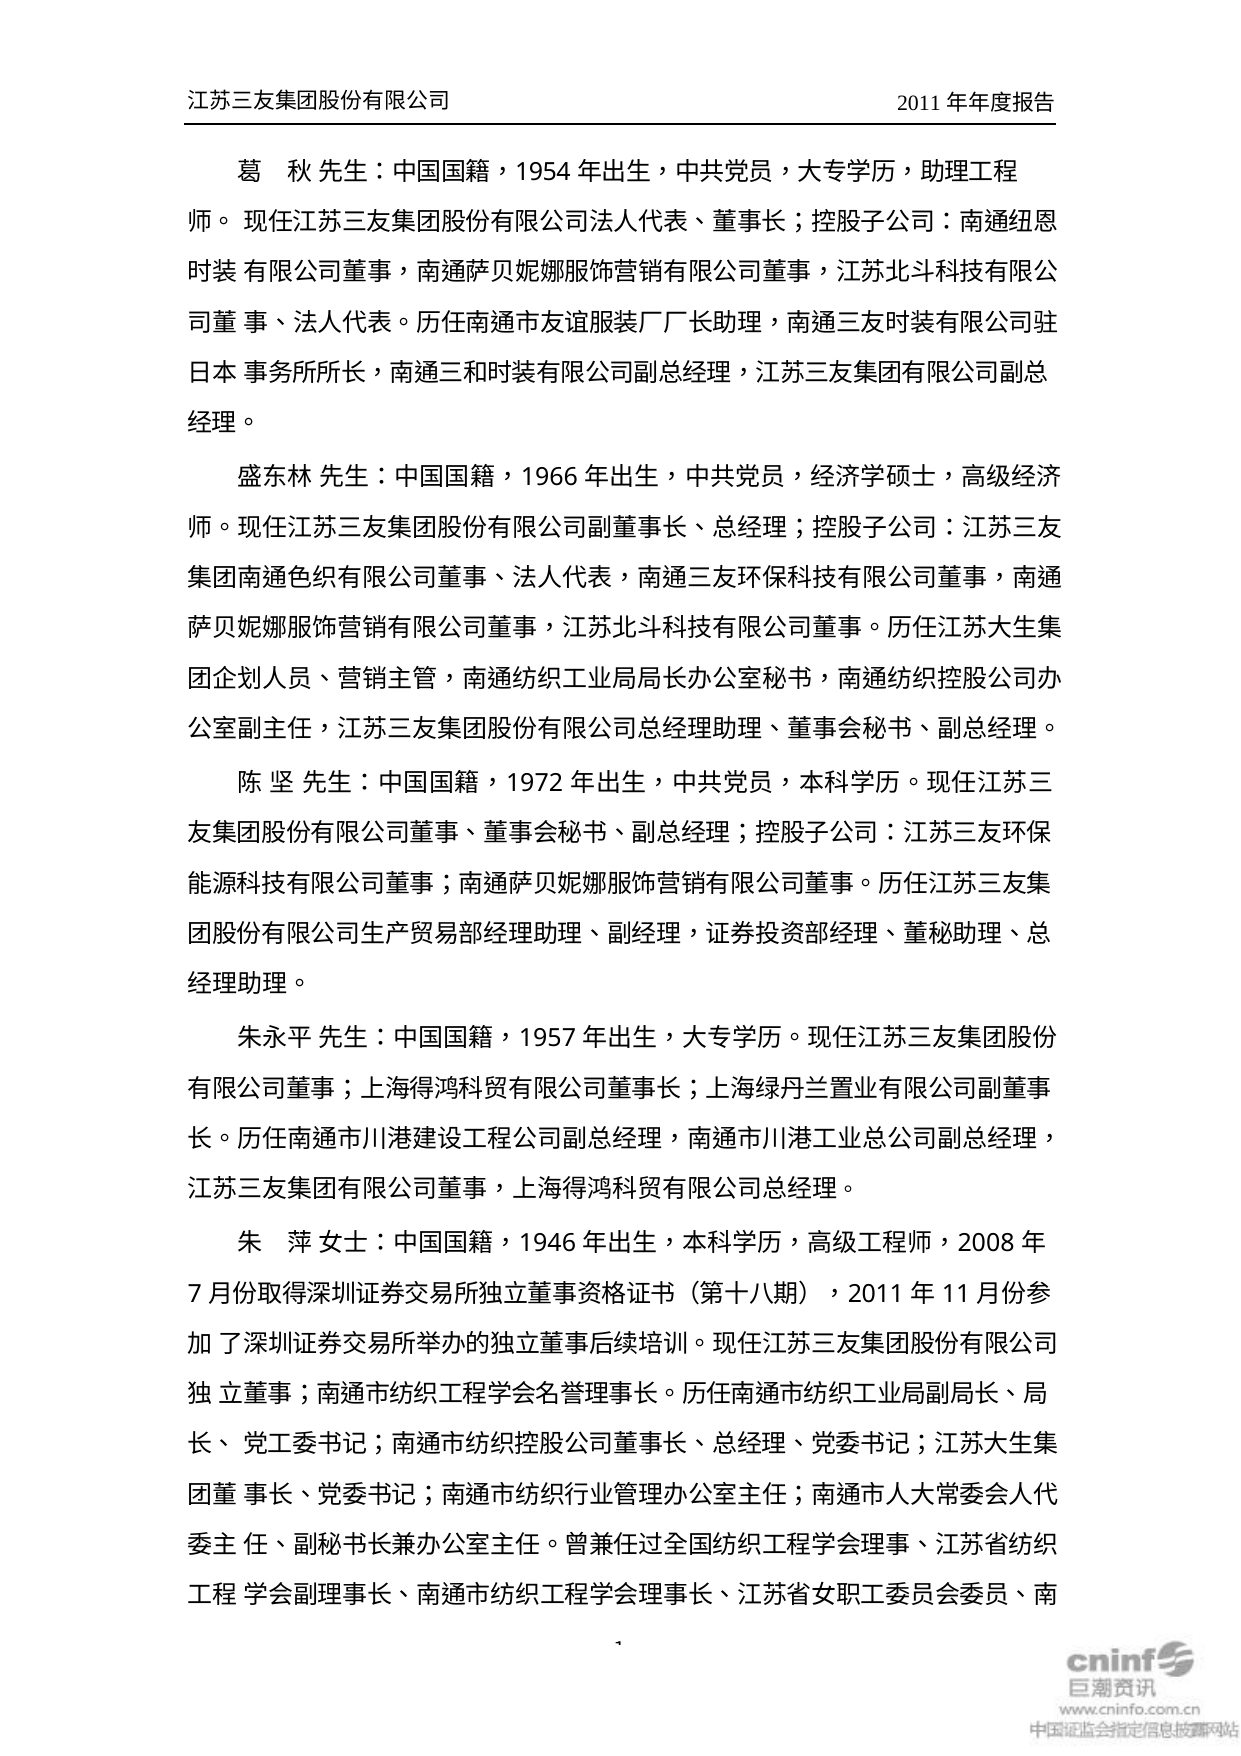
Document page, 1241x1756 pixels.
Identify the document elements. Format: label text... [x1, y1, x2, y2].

text 陈 坚 先生：中国国籍，1972 年出生，中共党员，本科学历。现任江苏三 友集团股份有限公司董事、董事会秘书、副总经理；控股子公司：江苏三友环保 能源科技有限公司董事；南通萨贝妮娜服饰营销有限公司董事。历任江苏三友集 团股份有限公司生产贸易部经理助理、副经理，证券投资部经理、董秘助理、总 经理助理。 [187, 764, 1054, 1000]
text 盛东林 先生：中国国籍，1966 年出生，中共党员，经济学硕士，高级经济 师。现任江苏三友集团股份有限公司副董事长、总经理；控股子公司：江苏三友 集团南通色织有限公司董事、法人代表，南通三友环保科技有限公司董事，南通 萨贝妮娜服饰营销有限公司董事，江苏北斗科技有限公司董事。历任江苏大生集 团企划人员、营销主管，南通纺织工业局局长办公室秘书，南通纺织控股公司办 公室副主任，江苏三友集团股份有限公司总经理助理、董事会秘书、副总经理。 [187, 459, 1062, 744]
text 朱永平 先生：中国国籍，1957 年出生，大专学历。现任江苏三友集团股份 有限公司董事；上海得鸿科贸有限公司董事长；上海绿丹兰置业有限公司副董事 长。历任南通市川港建设工程公司副总经理，南通市川港工业总公司副总经理， 江苏三友集团有限公司董事，上海得鸿科贸有限公司总经理。 [187, 1020, 1064, 1205]
text 葛 秋 先生：中国国籍，1954 年出生，中共党员，大专学历，助理工程师。 现任江苏三友集团股份有限公司法人代表、董事长；控股子公司：南通纽恩时装 有限公司董事，南通萨贝妮娜服饰营销有限公司董事，江苏北斗科技有限公司董 事、法人代表。历任南通市友谊服装厂厂长助理，南通三友时装有限公司驻日本 事务所所长，南通三和时装有限公司副总经理，江苏三友集团有限公司副总经理。 [187, 153, 1066, 439]
picture [1029, 1633, 1241, 1754]
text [187, 1225, 1066, 1611]
